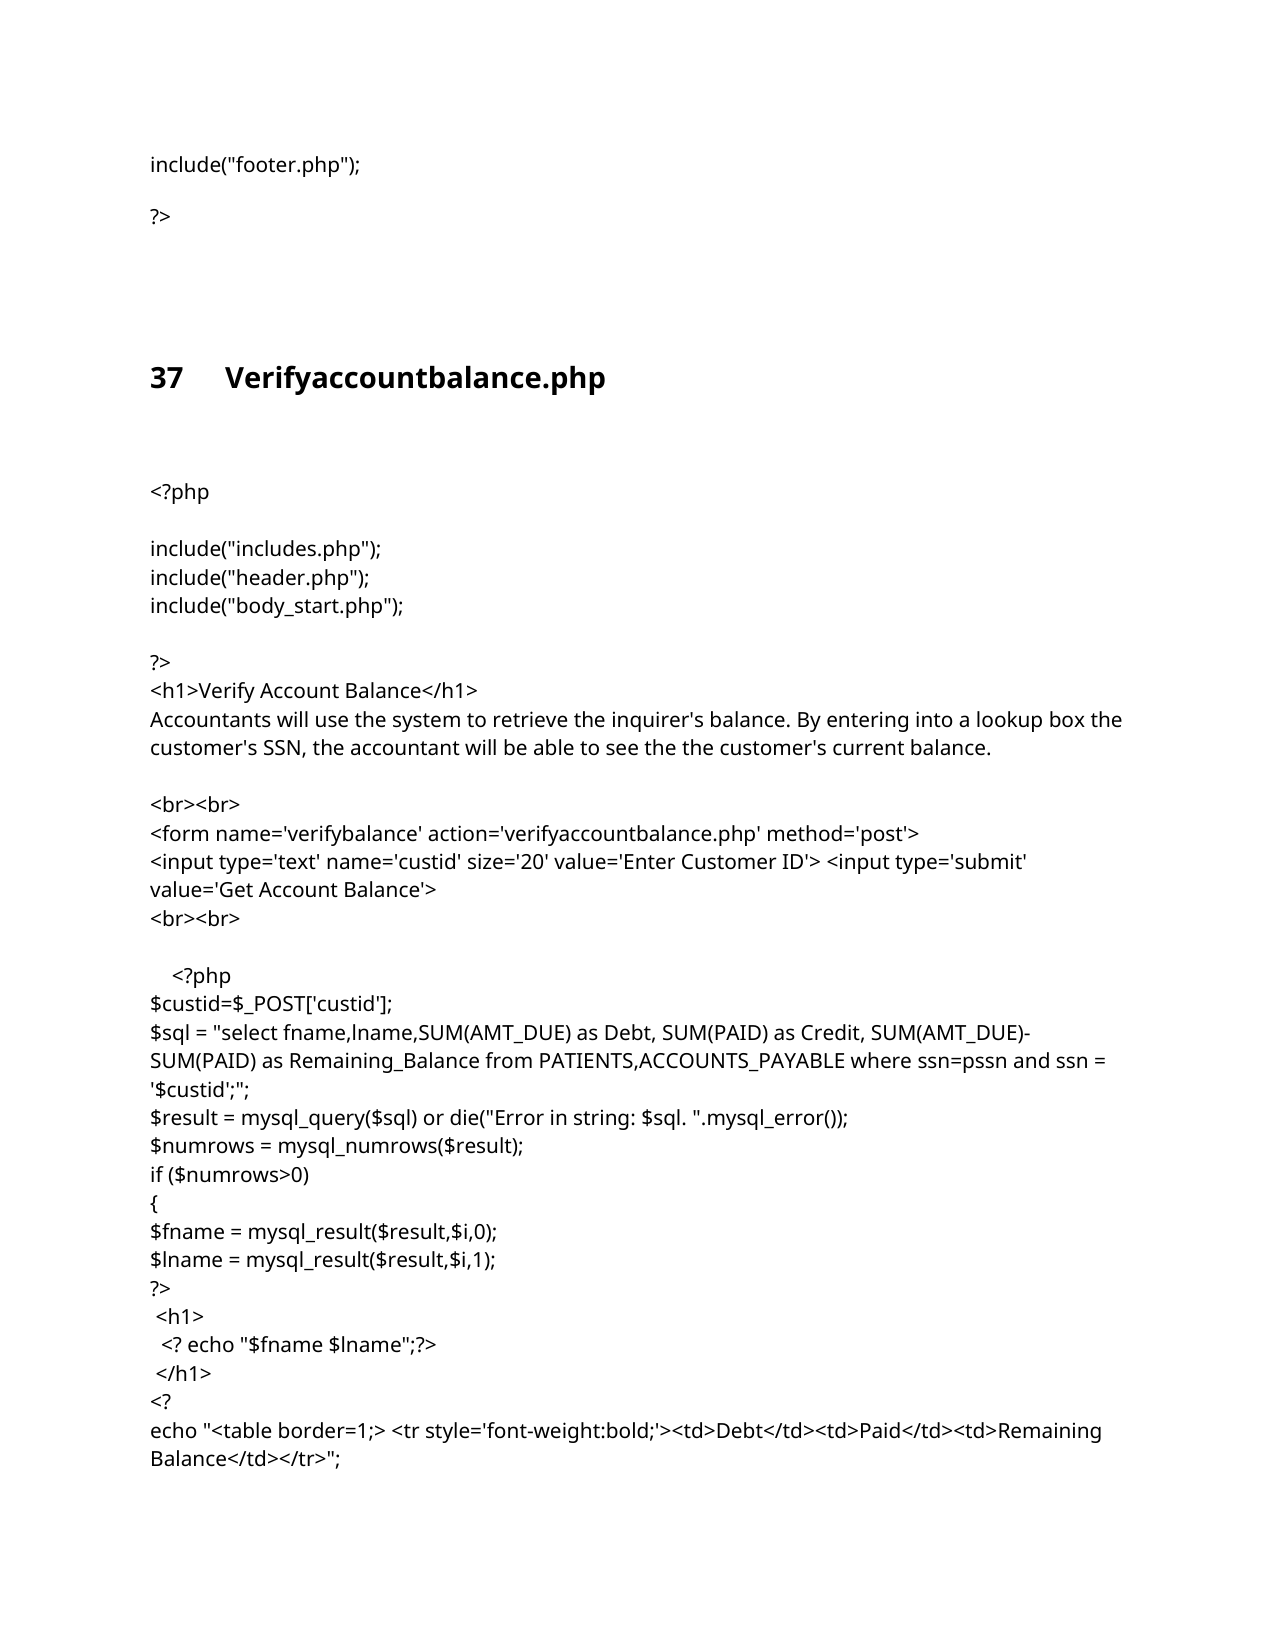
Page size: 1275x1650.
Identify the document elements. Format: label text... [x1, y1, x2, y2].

text <h1> [150, 1302, 1125, 1331]
text <?php [150, 477, 1125, 506]
text $sql = "select fname,lname,SUM(AMT_DUE) as Debt, SUM(PAID) as Credit, SUM(AMT_DUE)-SUM(PAID) as Remaining_Balance from PATIENTS,ACCOUNTS_PAYABLE where ssn=pssn and ssn = '$custid';"; [150, 1018, 1125, 1103]
subtitle 37 Verifyaccountbalance.php [150, 357, 1125, 397]
text include("body_start.php"); [150, 591, 1125, 620]
text $numrows = mysql_numrows($result); [150, 1132, 1125, 1160]
text ?> [150, 1274, 1125, 1302]
text echo "<table border=1;> <tr style='font-weight:bold;'><td>Debt</td><td>Paid</td><td>Remaining Balance</td></tr>"; [150, 1416, 1125, 1473]
text if ($numrows>0) [150, 1160, 1125, 1188]
text $custid=$_POST['custid']; [150, 989, 1125, 1018]
text <br><br> [150, 904, 1125, 932]
text <br><br> [150, 790, 1125, 819]
text include("includes.php"); [150, 534, 1125, 563]
text ?> [150, 202, 1125, 230]
text include("footer.php"); [150, 150, 1125, 178]
text <h1>Verify Account Balance</h1> [150, 677, 1125, 705]
text <? [150, 1387, 1125, 1416]
text <? echo "$fname $lname";?> [150, 1331, 1125, 1359]
text <input type='text' name='custid' size='20' value='Enter Customer ID'> <input type='submit' value='Get Account Balance'> [150, 847, 1125, 904]
text $lname = mysql_result($result,$i,1); [150, 1245, 1125, 1274]
text $fname = mysql_result($result,$i,0); [150, 1217, 1125, 1245]
text <?php [150, 961, 1125, 989]
text $result = mysql_query($sql) or die("Error in string: $sql. ".mysql_error()); [150, 1103, 1125, 1132]
text include("header.php"); [150, 563, 1125, 591]
text <form name='verifybalance' action='verifyaccountbalance.php' method='post'> [150, 819, 1125, 847]
text { [150, 1188, 1125, 1217]
text Accountants will use the system to retrieve the inquirer's balance. By entering into a lookup box the customer's SSN, the accountant will be able to see the the customer's current balance. [150, 705, 1125, 762]
text ?> [150, 648, 1125, 677]
text </h1> [150, 1359, 1125, 1387]
